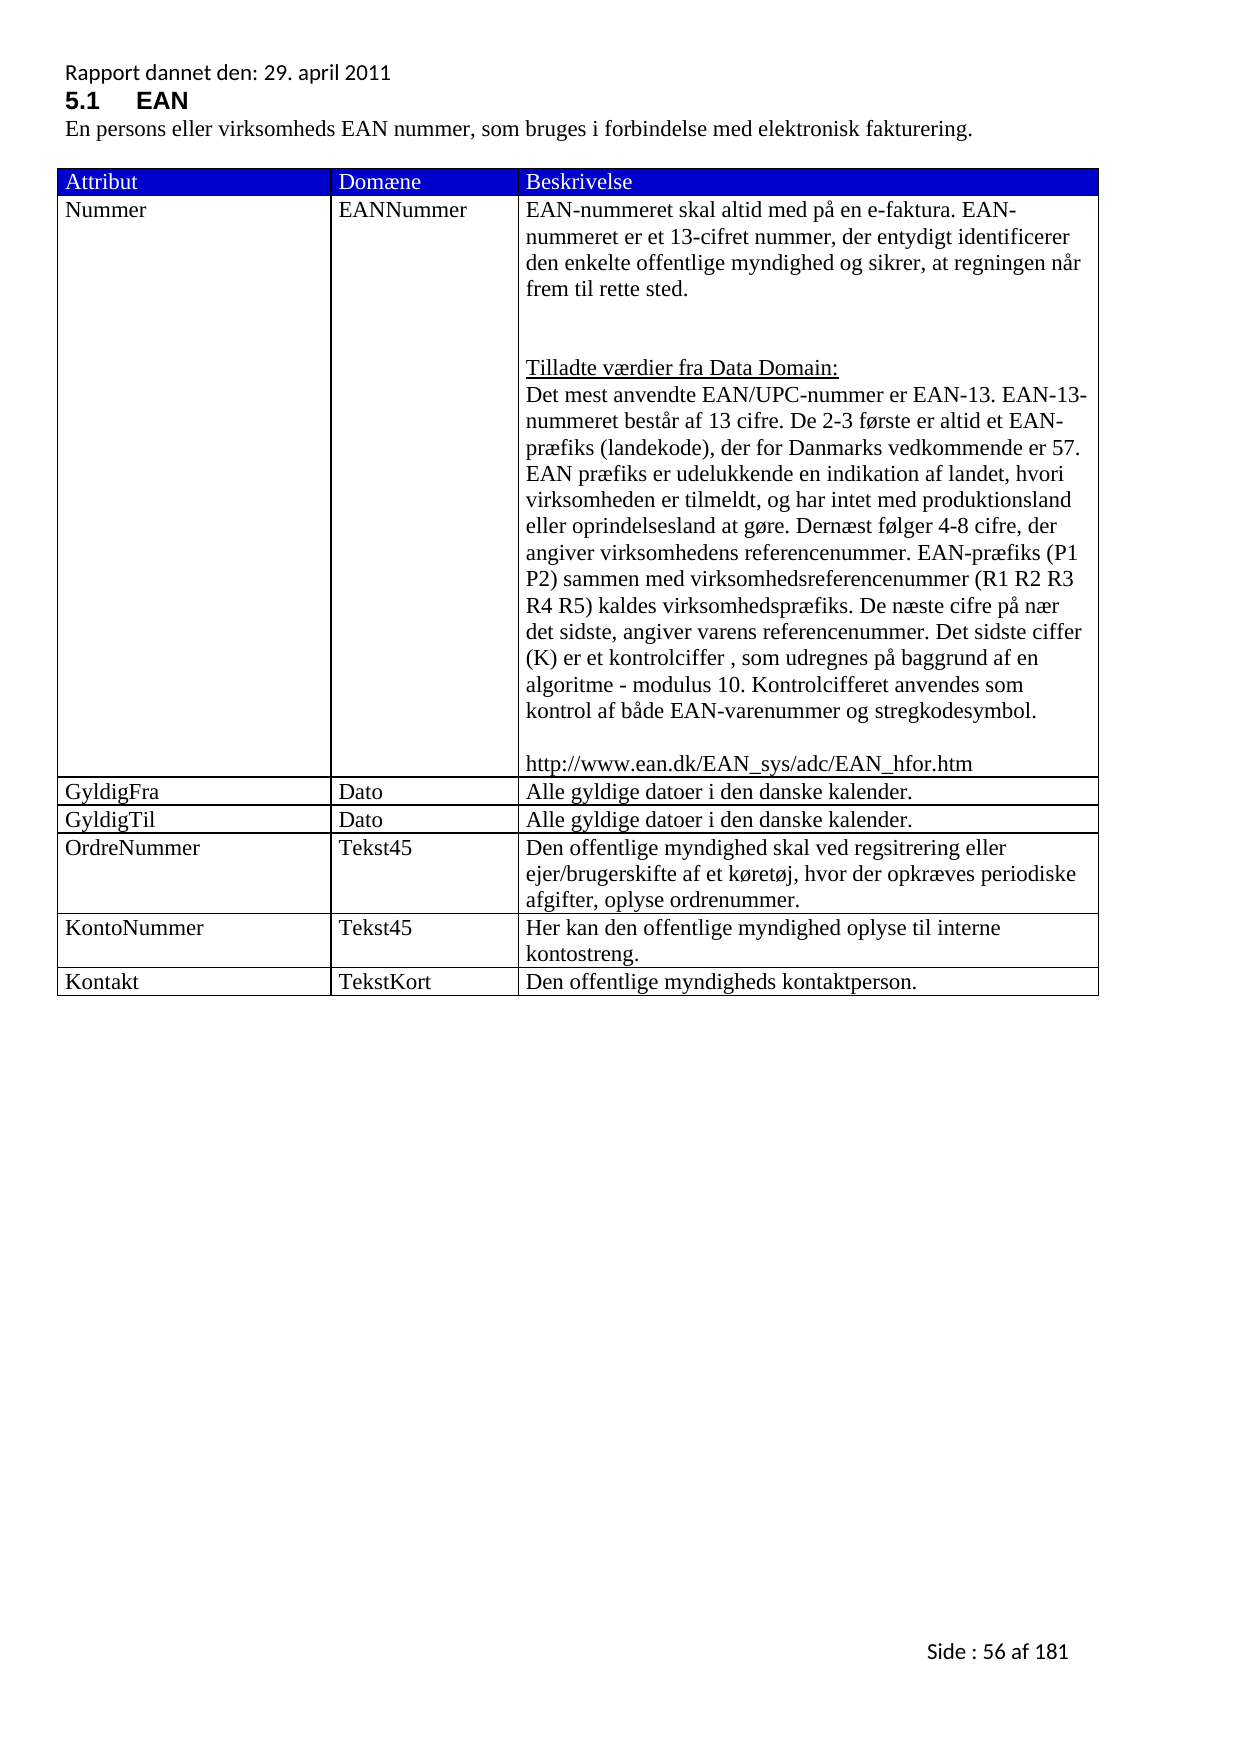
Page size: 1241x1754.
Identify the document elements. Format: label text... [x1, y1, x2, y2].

text En persons eller virksomheds EAN nummer, som bruges i forbindelse med elektronisk fakturering. [65, 115, 1181, 141]
table_cell Alle gyldige datoer i den danske kalender. [519, 806, 1098, 832]
table_header Domæne [332, 169, 518, 195]
table_cell TekstKort [332, 968, 518, 995]
table_cell Alle gyldige datoer i den danske kalender. [519, 778, 1098, 804]
table_cell Dato [332, 778, 518, 804]
table_cell Kontakt [58, 968, 330, 995]
table_cell KontoNummer [58, 914, 330, 967]
table_cell Her kan den offentlige myndighed oplyse til interne kontostreng. [519, 914, 1098, 967]
table_cell Den offentlige myndighed skal ved regsitrering eller ejer/brugerskifte af et køretøj, hvor der opkræves periodiske afgifter, oplyse ordrenummer. [519, 834, 1098, 913]
subtitle EAN [65, 86, 1181, 115]
table_header Beskrivelse [519, 169, 1098, 195]
table_cell EAN-nummeret skal altid med på en e-faktura. EAN-nummeret er et 13-cifret nummer, der entydigt identificerer den enkelte offentlige myndighed og sikrer, at regningen når frem til rette sted. Tilladte værdier fra Data Domain: Det mest anvendte EAN/UPC-nummer er EAN-13. EAN-13-nummeret består af 13 cifre. De 2-3 første er altid et EAN-præfiks (landekode), der for Danmarks vedkommende er 57. EAN præfiks er udelukkende en indikation af landet, hvori virksomheden er tilmeldt, og har intet med produktionsland eller oprindelsesland at gøre. Dernæst følger 4-8 cifre, der angiver virksomhedens referencenummer. EAN-præfiks (P1 P2) sammen med virksomhedsreferencenummer (R1 R2 R3 R4 R5) kaldes virksomhedspræfiks. De næste cifre på nær det sidste, angiver varens referencenummer. Det sidste ciffer (K) er et kontrolciffer , som udregnes på baggrund af en algoritme - modulus 10. Kontrolcifferet anvendes som kontrol af både EAN-varenummer og stregkodesymbol. http://www.ean.dk/EAN_sys/adc/EAN_hfor.htm [519, 196, 1098, 776]
table_cell EANNummer [332, 196, 518, 776]
table_cell Tekst45 [332, 914, 518, 967]
table_cell GyldigTil [58, 806, 330, 832]
table_header Attribut [58, 169, 330, 195]
table_cell Nummer [58, 196, 330, 776]
table_cell OrdreNummer [58, 834, 330, 913]
table_cell Dato [332, 806, 518, 832]
table_cell Den offentlige myndigheds kontaktperson. [519, 968, 1098, 995]
table_cell Tekst45 [332, 834, 518, 913]
table_cell GyldigFra [58, 778, 330, 804]
